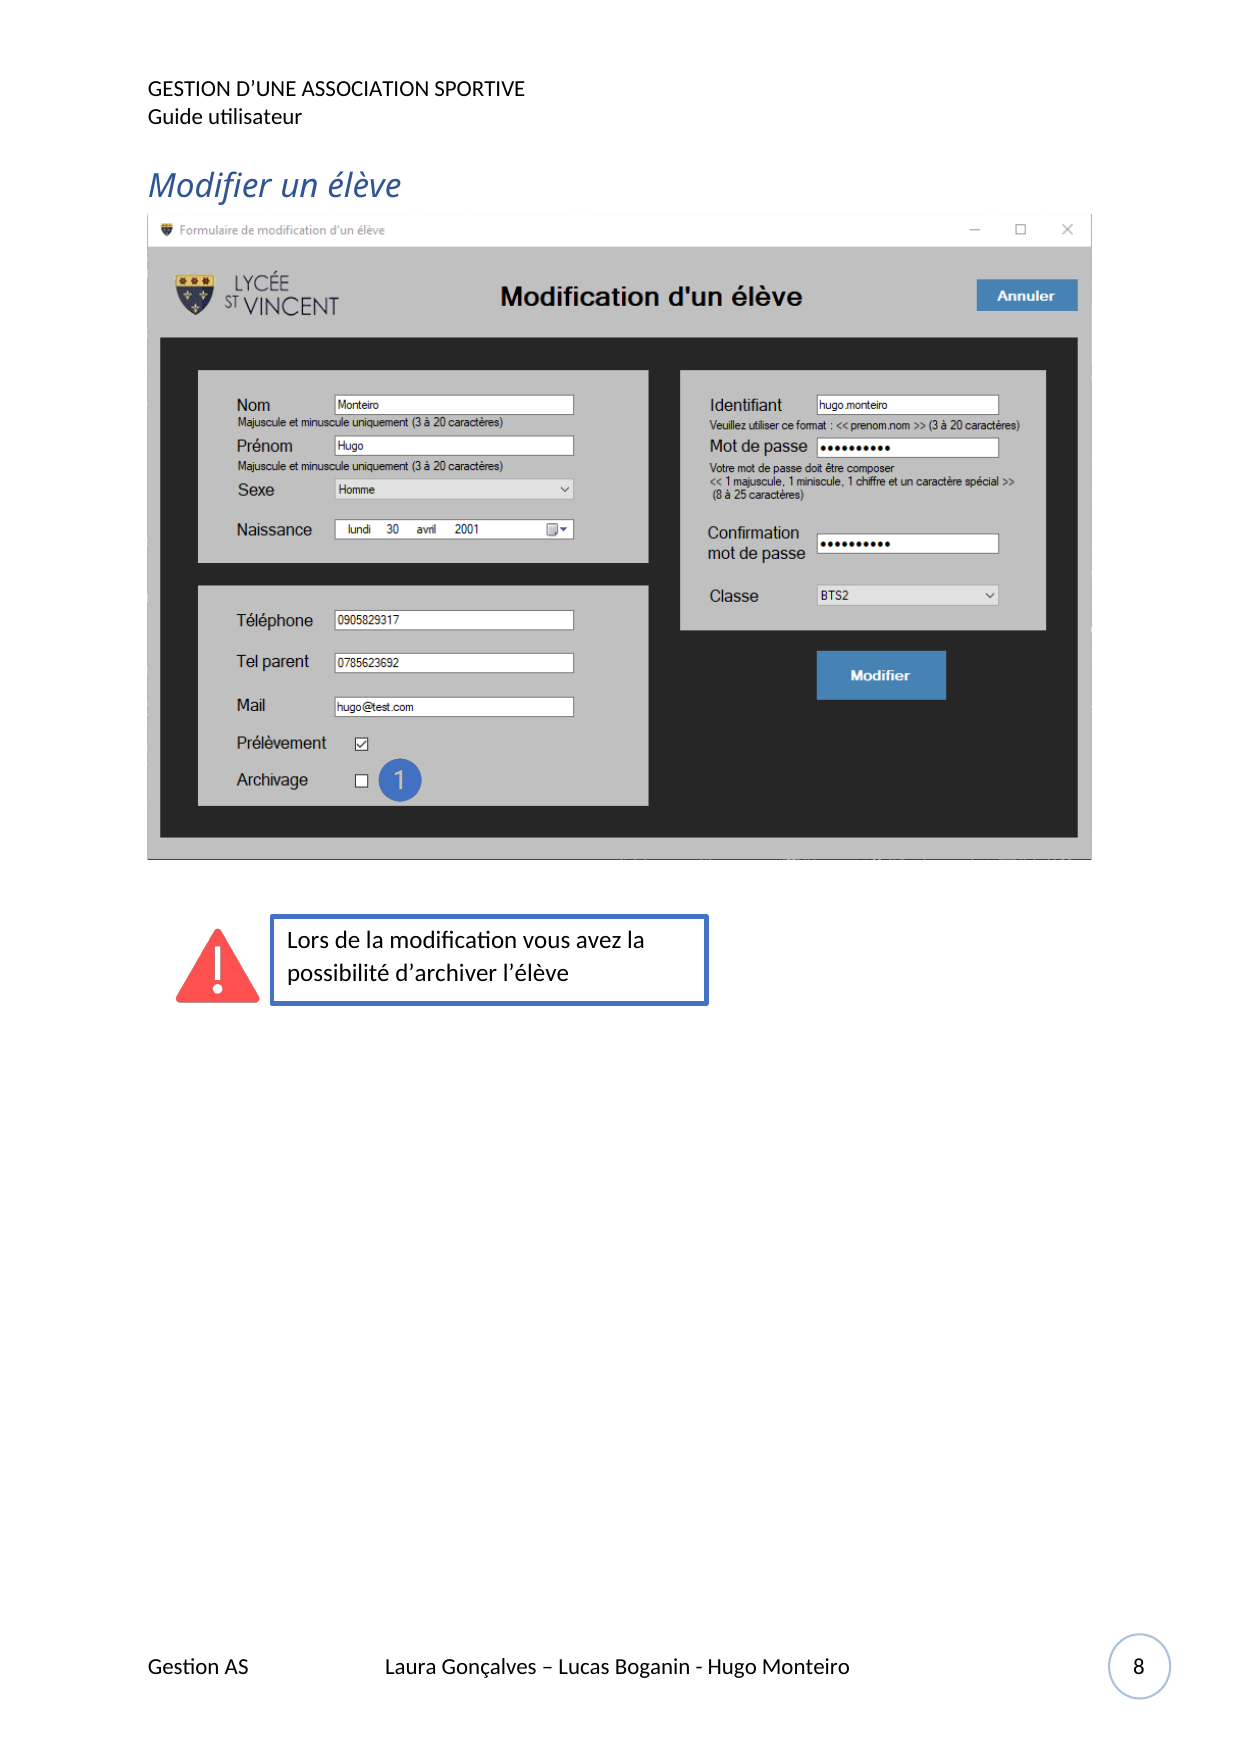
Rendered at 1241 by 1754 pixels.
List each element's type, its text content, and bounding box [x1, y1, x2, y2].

picture [171, 919, 264, 1012]
picture [147, 214, 1092, 860]
subtitle Modifier un élève [148, 162, 1093, 207]
